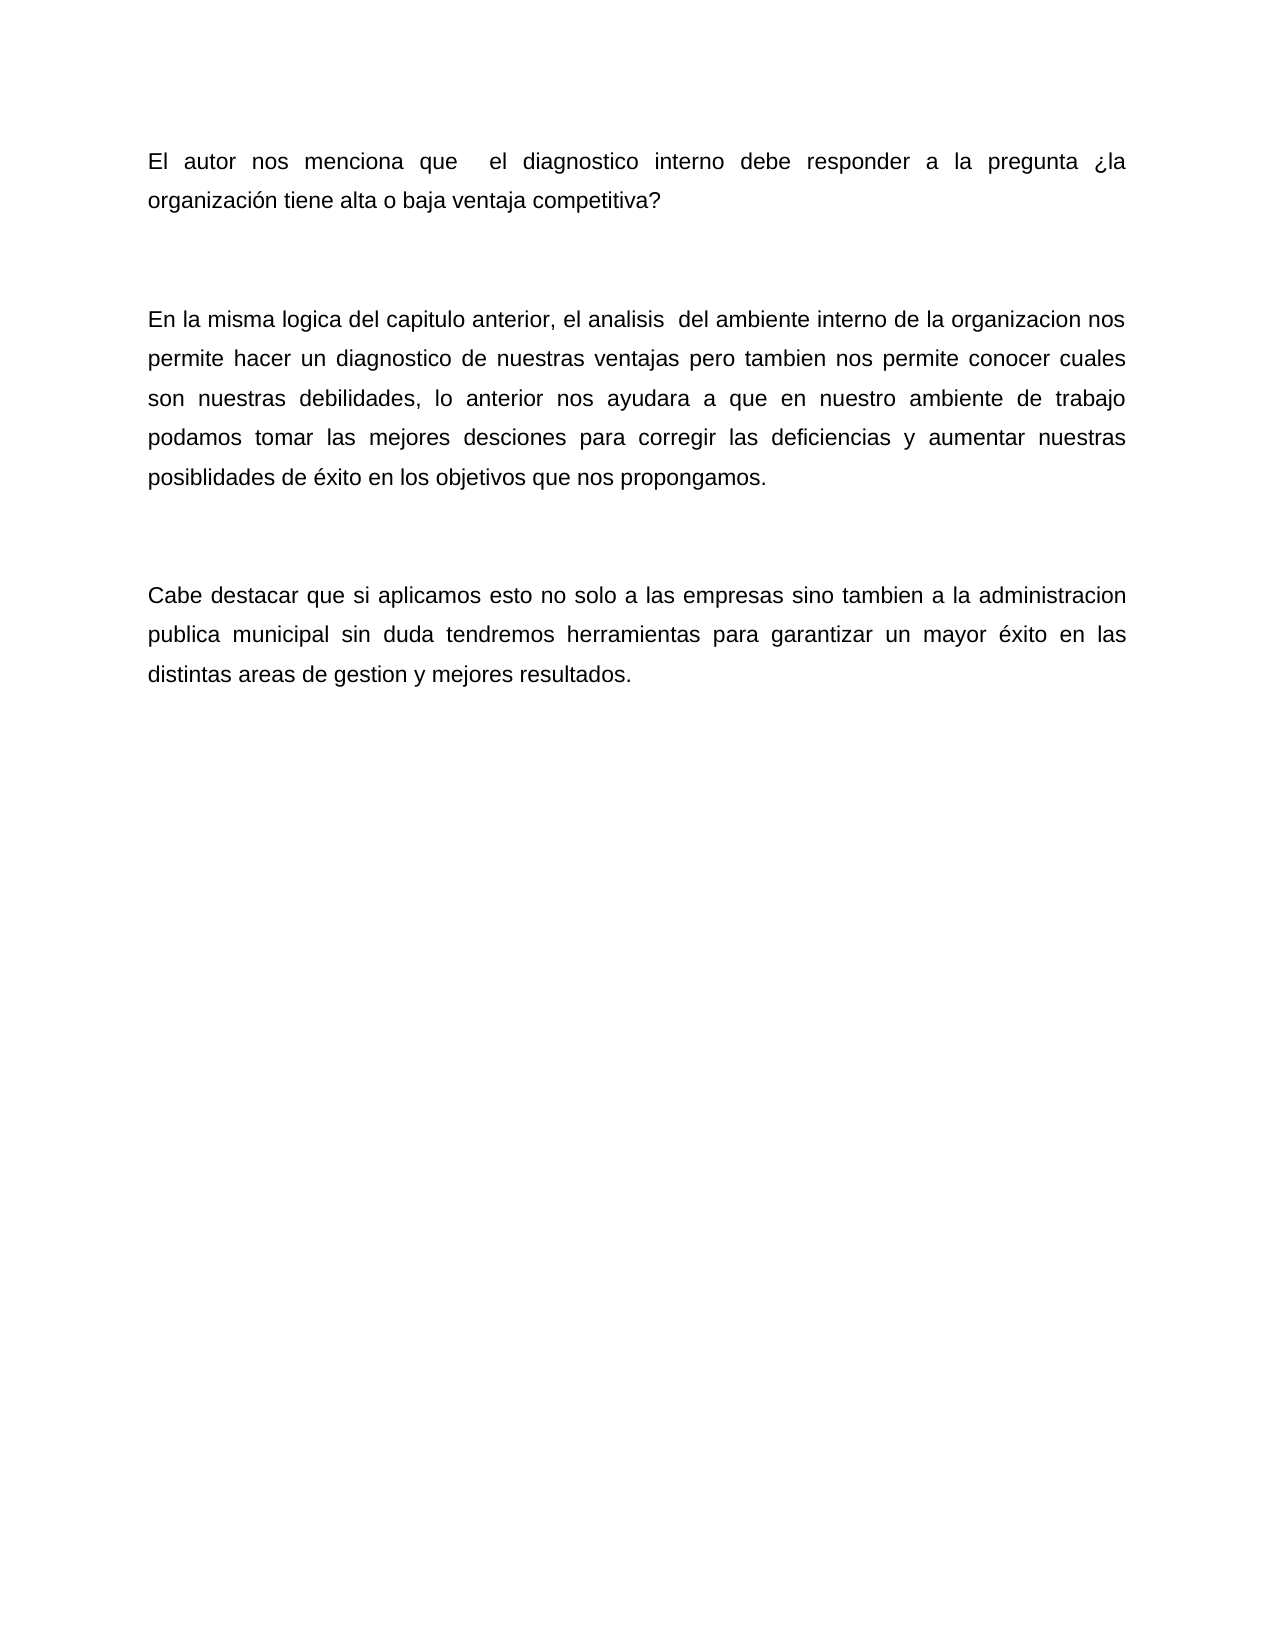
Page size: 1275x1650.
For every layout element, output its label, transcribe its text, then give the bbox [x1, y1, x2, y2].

text El autor nos menciona que el diagnostico interno debe responder a la pregunta ¿la organización tiene alta o baja ventaja competitiva? [148, 148, 1127, 213]
text En la misma logica del capitulo anterior, el analisis del ambiente interno de la organizacion nos permite hacer un diagnostico de nuestras ventajas pero tambien nos permite conocer cuales son nuestras debilidades, lo anterior nos ayudara a que en nuestro ambiente de trabajo podamos tomar las mejores desciones para corregir las deficiencias y aumentar nuestras posiblidades de éxito en los objetivos que nos propongamos. [148, 306, 1127, 490]
text Cabe destacar que si aplicamos esto no solo a las empresas sino tambien a la administracion publica municipal sin duda tendremos herramientas para garantizar un mayor éxito en las distintas areas de gestion y mejores resultados. [148, 582, 1127, 687]
